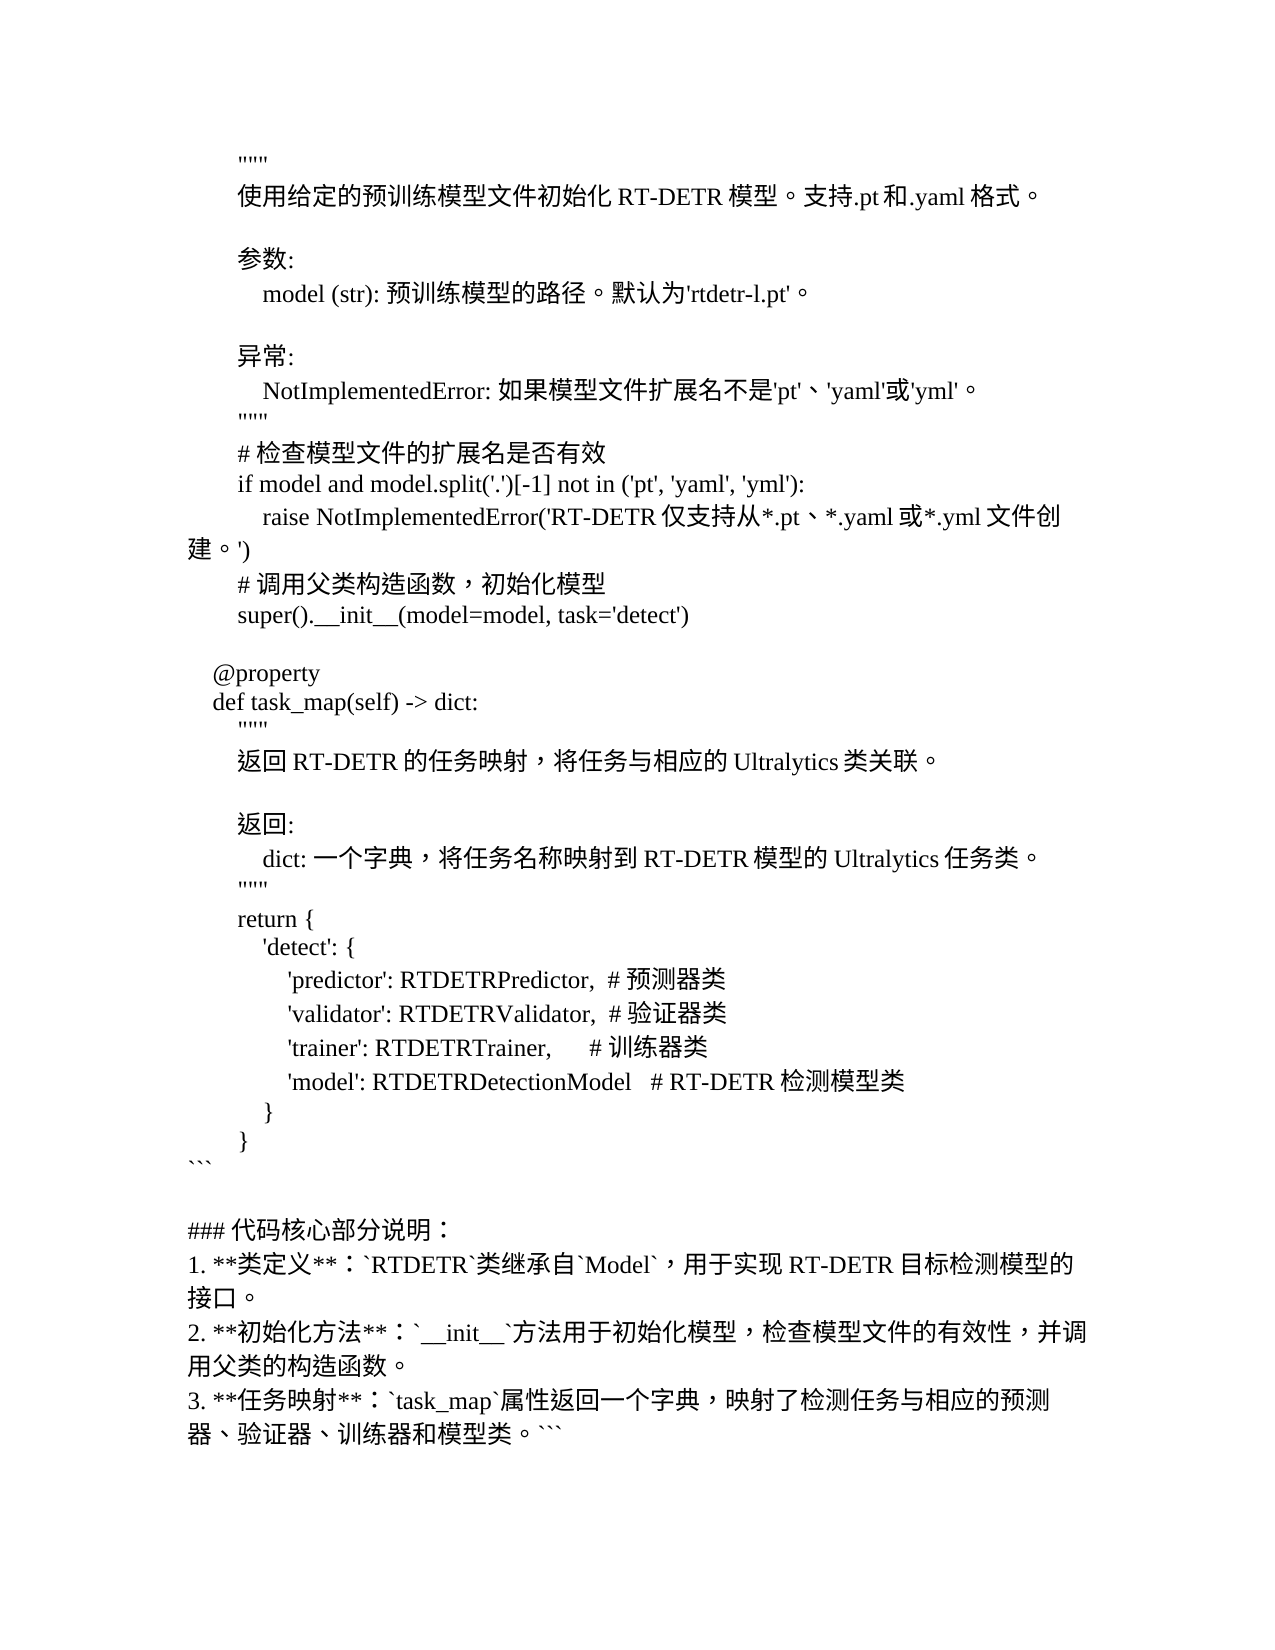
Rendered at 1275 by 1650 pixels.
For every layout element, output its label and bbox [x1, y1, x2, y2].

text [187, 150, 1087, 1451]
